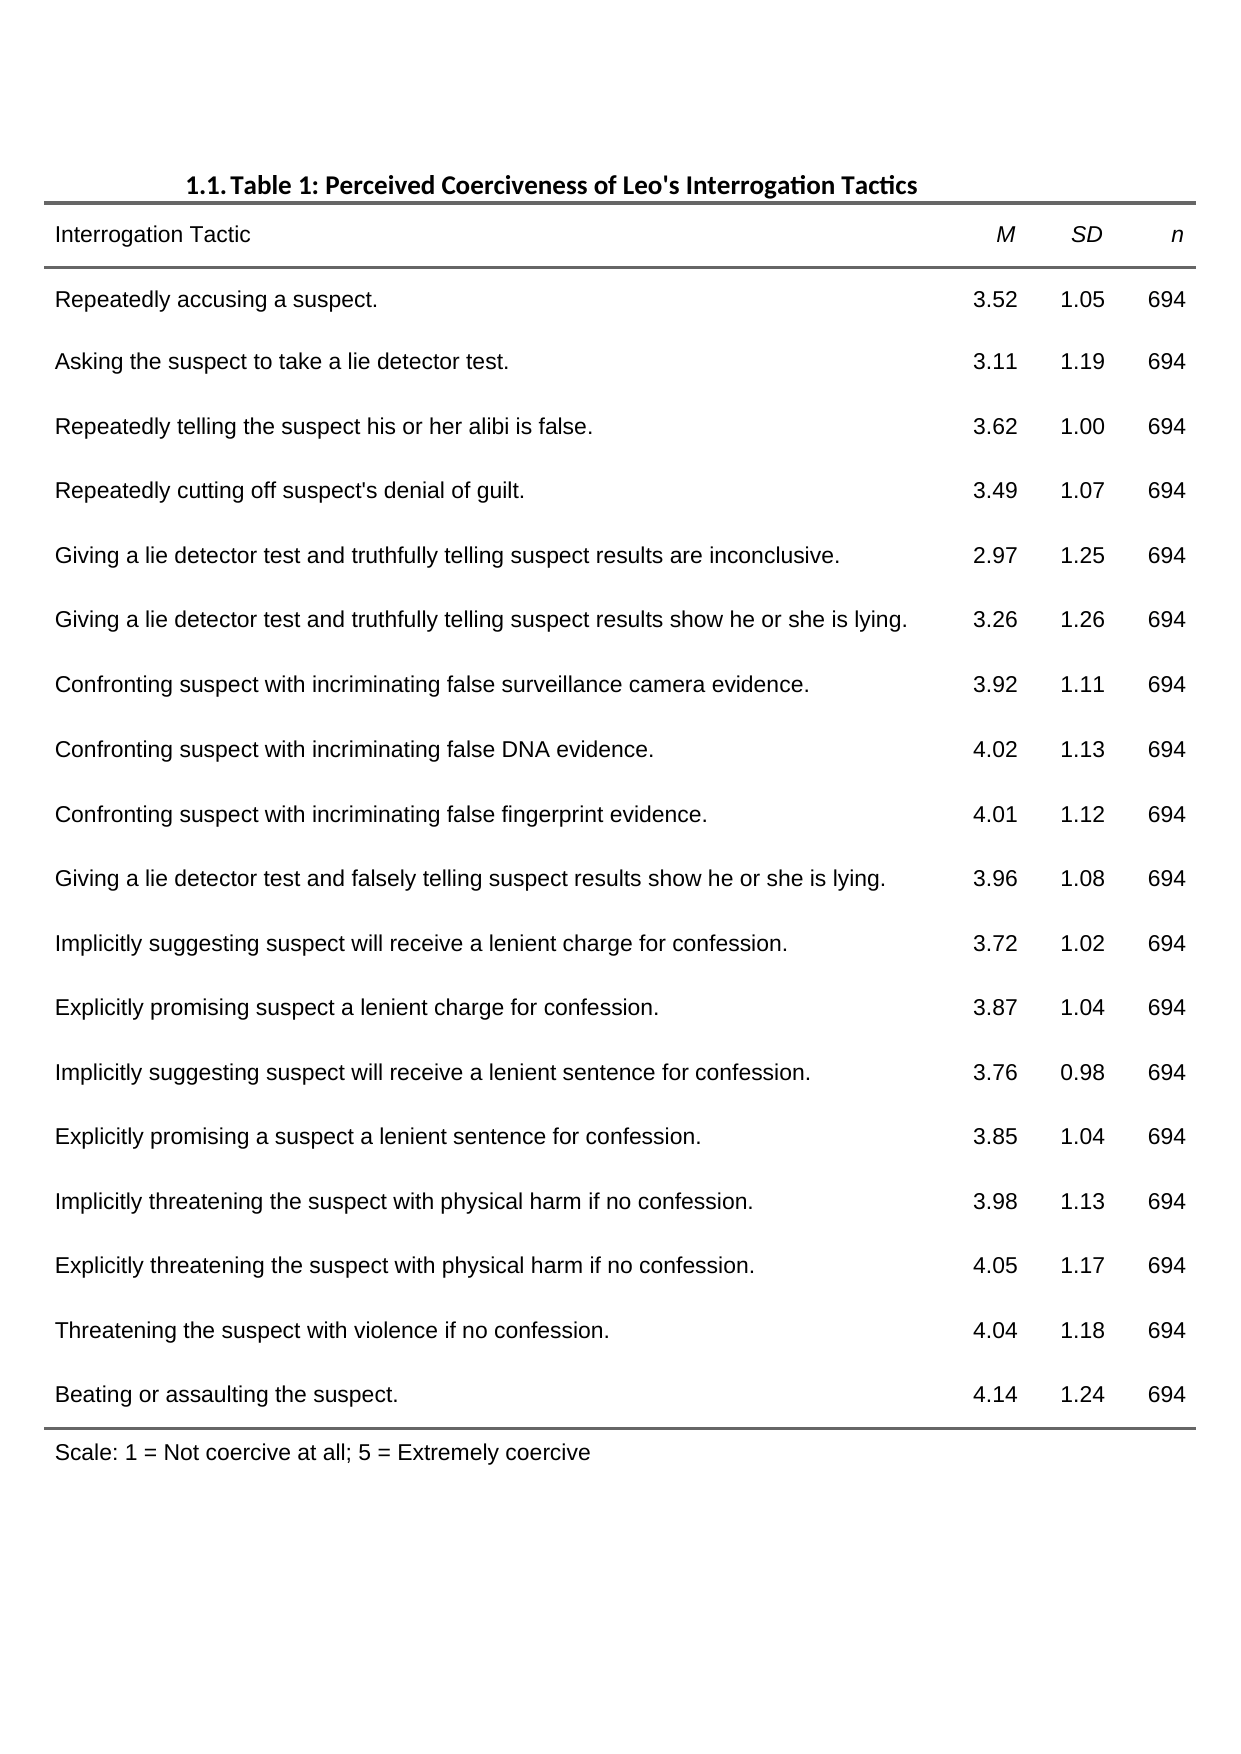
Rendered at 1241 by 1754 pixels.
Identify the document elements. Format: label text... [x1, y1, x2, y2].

table_cell 1.11 [1028, 653, 1115, 717]
table_cell 3.26 [940, 588, 1028, 653]
table_cell 4.05 [940, 1234, 1028, 1298]
table_cell Threatening the suspect with violence if no confession. [44, 1299, 940, 1363]
table_cell 694 [1115, 718, 1196, 782]
table_cell 3.62 [940, 395, 1028, 459]
table_cell 694 [1115, 395, 1196, 459]
table_cell 4.14 [940, 1363, 1028, 1427]
table_cell 3.72 [940, 912, 1028, 976]
table_cell 0.98 [1028, 1041, 1115, 1105]
table_cell Confronting suspect with incriminating false DNA evidence. [44, 718, 940, 782]
table_cell Beating or assaulting the suspect. [44, 1363, 940, 1427]
table_cell 694 [1115, 1170, 1196, 1234]
table_cell 3.98 [940, 1170, 1028, 1234]
table_cell 1.04 [1028, 1105, 1115, 1169]
table_cell 694 [1115, 1363, 1196, 1427]
table_cell Explicitly threatening the suspect with physical harm if no confession. [44, 1234, 940, 1298]
table_cell Explicitly promising a suspect a lenient sentence for confession. [44, 1105, 940, 1169]
table_cell 3.49 [940, 459, 1028, 523]
table_header M [940, 205, 1028, 266]
table_cell 694 [1115, 459, 1196, 523]
table_cell 694 [1115, 912, 1196, 976]
table_cell 4.01 [940, 782, 1028, 847]
table_cell 694 [1115, 1041, 1196, 1105]
table_cell 1.12 [1028, 782, 1115, 847]
table_cell 4.04 [940, 1299, 1028, 1363]
table_cell 694 [1115, 653, 1196, 717]
table_cell Repeatedly accusing a suspect. [44, 269, 940, 330]
table_cell 694 [1115, 588, 1196, 653]
table_cell Confronting suspect with incriminating false fingerprint evidence. [44, 782, 940, 847]
table_cell 694 [1115, 524, 1196, 588]
table_cell 1.26 [1028, 588, 1115, 653]
table_cell Implicitly threatening the suspect with physical harm if no confession. [44, 1170, 940, 1234]
table_cell Giving a lie detector test and truthfully telling suspect results show he or she is lying. [44, 588, 940, 653]
table_cell 1.13 [1028, 718, 1115, 782]
table_cell 694 [1115, 1234, 1196, 1298]
table_header Interrogation Tactic [44, 205, 940, 266]
table_cell 1.13 [1028, 1170, 1115, 1234]
table_cell 694 [1115, 782, 1196, 847]
table_cell 1.04 [1028, 976, 1115, 1041]
table_header SD [1028, 205, 1115, 266]
table_cell Asking the suspect to take a lie detector test. [44, 330, 940, 394]
table_cell Repeatedly cutting off suspect's denial of guilt. [44, 459, 940, 523]
table_cell Implicitly suggesting suspect will receive a lenient sentence for confession. [44, 1041, 940, 1105]
table_cell 1.00 [1028, 395, 1115, 459]
table_cell 3.52 [940, 269, 1028, 330]
table_cell 3.87 [940, 976, 1028, 1041]
table_cell 1.05 [1028, 269, 1115, 330]
table_cell Confronting suspect with incriminating false surveillance camera evidence. [44, 653, 940, 717]
table_header n [1115, 205, 1196, 266]
table_cell 3.92 [940, 653, 1028, 717]
table_cell 1.25 [1028, 524, 1115, 588]
table_cell 694 [1115, 330, 1196, 394]
table_cell 694 [1115, 269, 1196, 330]
table_cell 1.08 [1028, 847, 1115, 912]
table_cell 694 [1115, 976, 1196, 1041]
table_cell Explicitly promising suspect a lenient charge for confession. [44, 976, 940, 1041]
table_cell 694 [1115, 847, 1196, 912]
table_cell 3.76 [940, 1041, 1028, 1105]
table_cell 3.85 [940, 1105, 1028, 1169]
table_cell 3.96 [940, 847, 1028, 912]
table_cell Scale: 1 = Not coercive at all; 5 = Extremely coercive [44, 1430, 1196, 1476]
table_cell 1.24 [1028, 1363, 1115, 1427]
table_cell 2.97 [940, 524, 1028, 588]
table_cell Giving a lie detector test and falsely telling suspect results show he or she is lying. [44, 847, 940, 912]
table_cell 1.19 [1028, 330, 1115, 394]
table_cell Repeatedly telling the suspect his or her alibi is false. [44, 395, 940, 459]
table_cell 1.18 [1028, 1299, 1115, 1363]
table_cell Giving a lie detector test and truthfully telling suspect results are inconclusive. [44, 524, 940, 588]
table_cell 4.02 [940, 718, 1028, 782]
table_cell Implicitly suggesting suspect will receive a lenient charge for confession. [44, 912, 940, 976]
subtitle Table 1: Perceived Coerciveness of Leo's Interrogation Tactics [185, 168, 1093, 201]
table_cell 694 [1115, 1299, 1196, 1363]
table_cell 694 [1115, 1105, 1196, 1169]
table_cell 1.17 [1028, 1234, 1115, 1298]
table_cell 3.11 [940, 330, 1028, 394]
table_cell 1.02 [1028, 912, 1115, 976]
table_cell 1.07 [1028, 459, 1115, 523]
